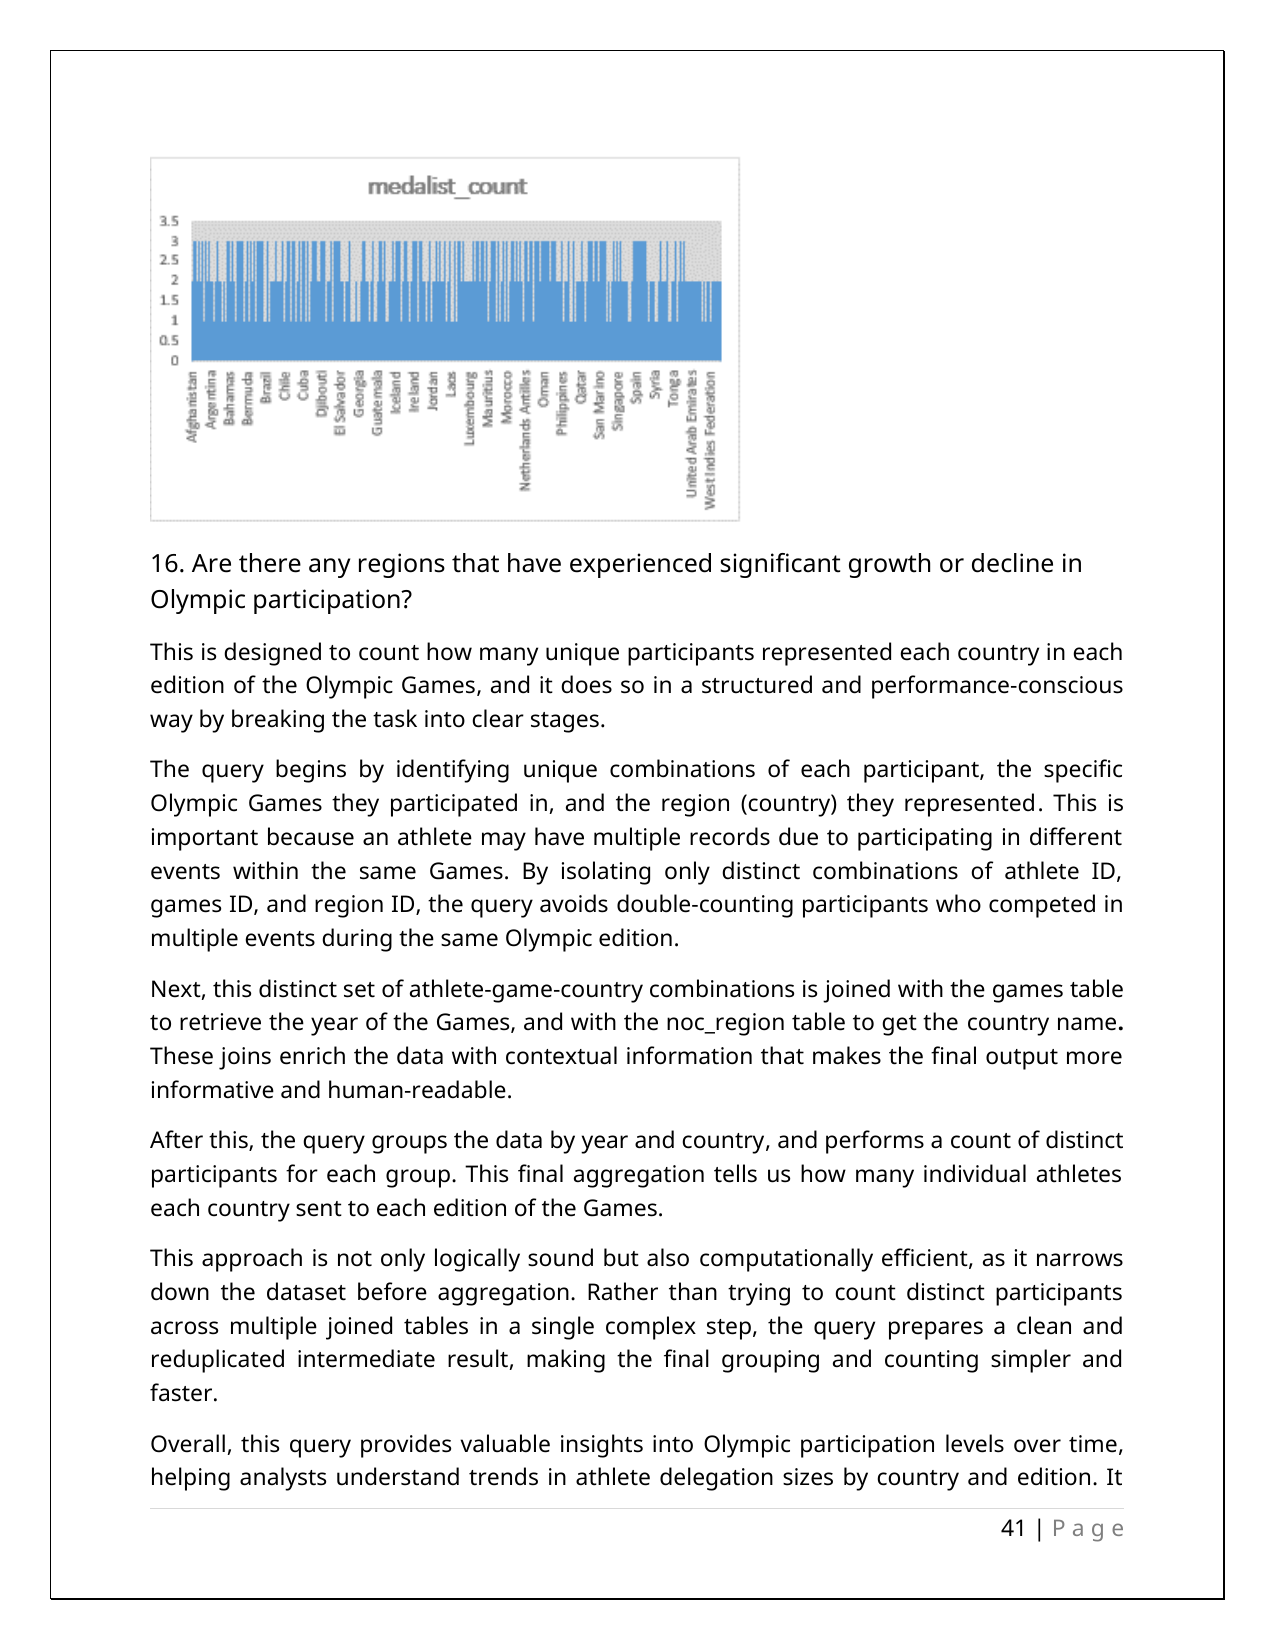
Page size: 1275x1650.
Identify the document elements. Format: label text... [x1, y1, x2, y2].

text This approach is not only logically sound but also computationally efficient, as it narrows down the dataset before aggregation. Rather than trying to count distinct participants across multiple joined tables in a single complex step, the query prepares a clean and reduplicated intermediate result, making the final grouping and counting simpler and faster. [150, 1242, 1124, 1408]
text 16. Are there any regions that have experienced significant growth or decline in Olympic participation? [150, 545, 1124, 616]
text After this, the query groups the data by year and country, and performs a count of distinct participants for each group. This final aggregation tells us how many individual athletes each country sent to each edition of the Games. [150, 1124, 1124, 1223]
text Next, this distinct set of athlete-game-country combinations is joined with the games table to retrieve the year of the Games, and with the noc_region table to get the country name. These joins enrich the data with contextual information that makes the final output more informative and human-readable. [150, 973, 1124, 1105]
picture [150, 150, 747, 527]
text The query begins by identifying unique combinations of each participant, the specific Olympic Games they participated in, and the region (country) they represented. This is important because an athlete may have multiple records due to participating in different events within the same Games. By isolating only distinct combinations of athlete ID, games ID, and region ID, the query avoids double-counting participants who competed in multiple events during the same Olympic edition. [150, 753, 1124, 953]
text This is designed to count how many unique participants represented each country in each edition of the Olympic Games, and it does so in a structured and performance-conscious way by breaking the task into clear stages. [150, 636, 1124, 734]
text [150, 1428, 1124, 1493]
